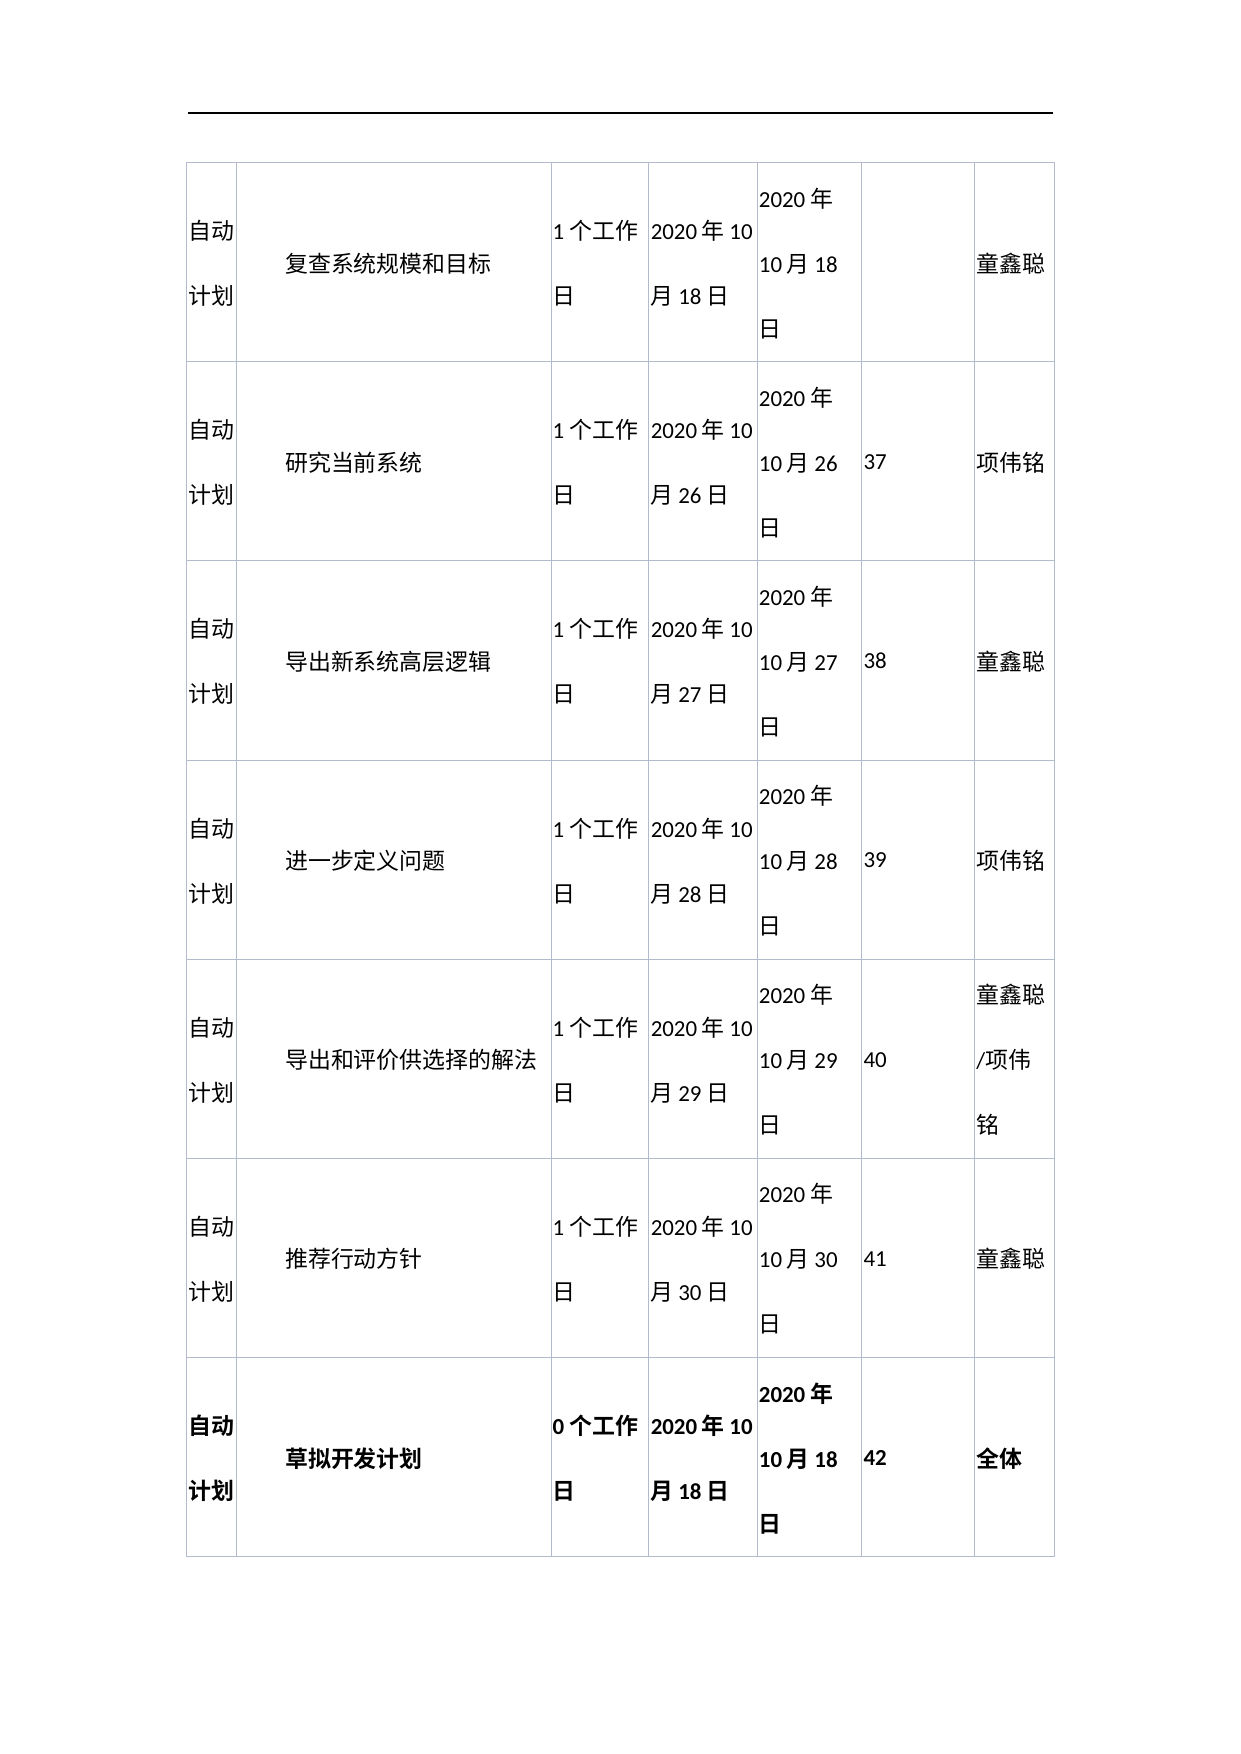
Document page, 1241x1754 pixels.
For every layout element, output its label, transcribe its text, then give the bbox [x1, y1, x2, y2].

table_cell 童鑫聪 [975, 561, 1054, 759]
table_cell 1 个工作日 [552, 960, 648, 1158]
table_cell 自动计划 [187, 1159, 236, 1357]
table_cell 自动计划 [187, 561, 236, 759]
table_cell 2020年10月29日 [649, 960, 757, 1158]
table_cell 2020年10月18日 [649, 1358, 757, 1556]
table_cell 复查系统规模和目标 [237, 163, 551, 361]
table_cell 2020年10月28日 [649, 761, 757, 959]
table_cell 童鑫聪 [975, 163, 1054, 361]
table_cell 项伟铭 [975, 761, 1054, 959]
table_cell 进一步定义问题 [237, 761, 551, 959]
table_cell 42 [862, 1358, 974, 1556]
table_cell 1 个工作日 [552, 561, 648, 759]
table_cell 自动计划 [187, 163, 236, 361]
table_cell 2020年10月27日 [649, 561, 757, 759]
table_cell 37 [862, 362, 974, 560]
table_cell 2020年10月26日 [649, 362, 757, 560]
table_cell 0 个工作日 [552, 1358, 648, 1556]
table_cell 2020年10月18日 [649, 163, 757, 361]
table_cell 1 个工作日 [552, 362, 648, 560]
table_cell 39 [862, 761, 974, 959]
table_cell 1 个工作日 [552, 163, 648, 361]
table_cell 自动计划 [187, 362, 236, 560]
table_cell 1 个工作日 [552, 761, 648, 959]
table_cell 38 [862, 561, 974, 759]
table_cell 童鑫聪 [975, 1159, 1054, 1357]
table_cell 导出新系统高层逻辑 [237, 561, 551, 759]
table_cell 研究当前系统 [237, 362, 551, 560]
table_cell 导出和评价供选择的解法 [237, 960, 551, 1158]
table_cell 40 [862, 960, 974, 1158]
table_cell 1 个工作日 [552, 1159, 648, 1357]
table_cell 草拟开发计划 [237, 1358, 551, 1556]
table_cell 推荐行动方针 [237, 1159, 551, 1357]
table_cell 全体 [975, 1358, 1054, 1556]
table_cell 项伟铭 [975, 362, 1054, 560]
table_cell [862, 163, 974, 361]
table_cell 自动计划 [187, 761, 236, 959]
table_cell 41 [862, 1159, 974, 1357]
table_cell 自动计划 [187, 960, 236, 1158]
table_cell 自动计划 [187, 1358, 236, 1556]
table_cell 2020年10月30日 [649, 1159, 757, 1357]
